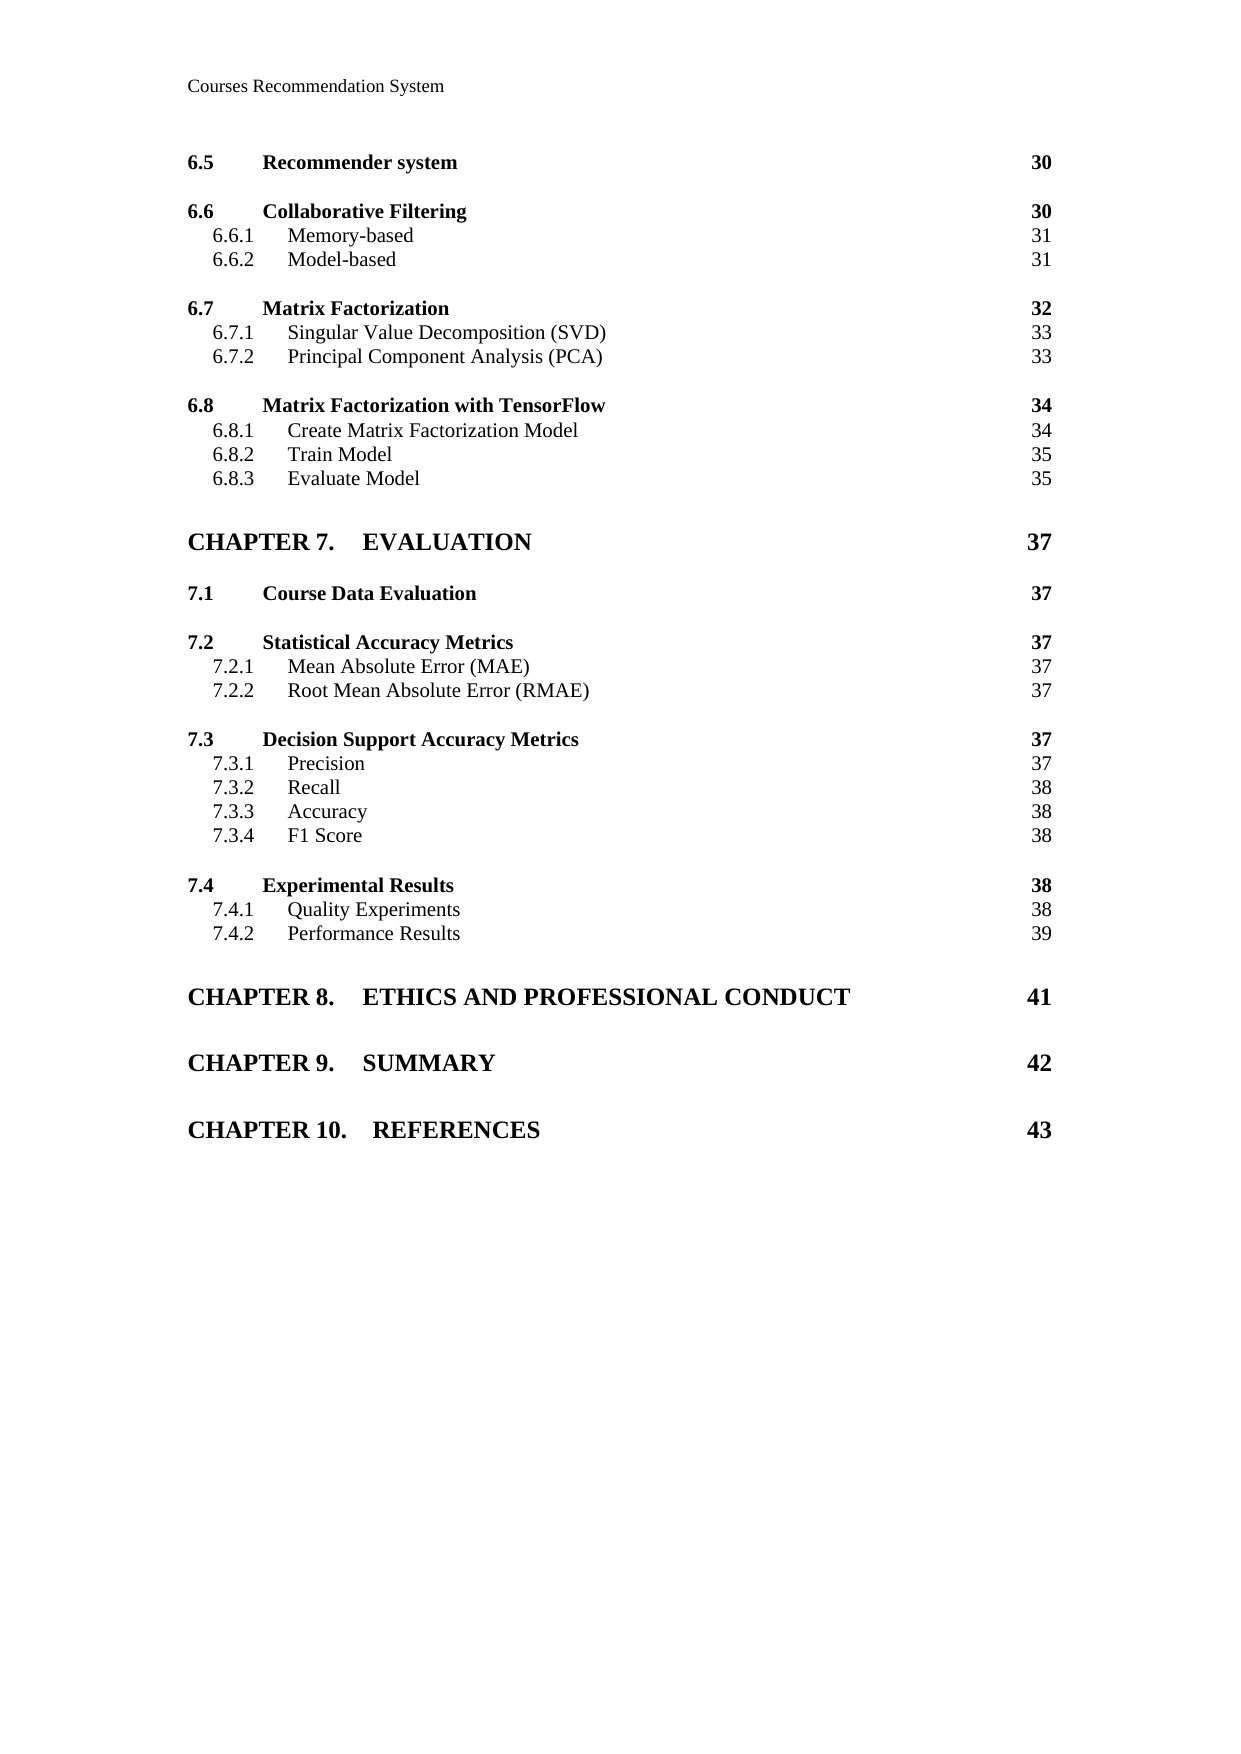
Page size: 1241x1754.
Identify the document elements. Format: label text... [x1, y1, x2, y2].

text 6.7.2 Principal Component Analysis (PCA) 33 [212, 344, 1053, 368]
text 7.2 Statistical Accuracy Metrics 37 [187, 630, 1053, 654]
text 7.4.2 Performance Results 39 [212, 921, 1053, 945]
text 6.8.3 Evaluate Model 35 [212, 466, 1053, 490]
text 6.6 Collaborative Filtering 30 [187, 199, 1053, 223]
text CHAPTER 7. Evaluation 37 [187, 527, 1053, 556]
text 6.7 Matrix Factorization 32 [449, 296, 1053, 320]
text 6.5 Recommender system 30 [187, 150, 1053, 174]
text 7.4 Experimental Results 38 [187, 872, 1053, 897]
text CHAPTER 9. Summary 42 [187, 1048, 1053, 1077]
text 7.3.1 Precision 37 [212, 751, 1053, 775]
text 7.3 Decision Support Accuracy Metrics 37 [187, 727, 1053, 751]
text 6.7 Matrix Factorization 32 [187, 296, 263, 320]
text 6.6.1 Memory-based 31 [212, 223, 1053, 247]
text 6.8.1 Create Matrix Factorization Model 34 [212, 417, 1053, 442]
text 7.3.2 Recall 38 [212, 775, 1053, 799]
text 7.4.1 Quality Experiments 38 [212, 897, 1053, 921]
text 6.7.1 Singular Value Decomposition (SVD) 33 [212, 320, 1053, 344]
text 7.3.3 Accuracy 38 [212, 799, 1053, 823]
text 6.6.2 Model-based 31 [212, 247, 1053, 271]
text 6.8.2 Train Model 35 [212, 442, 1053, 466]
text 7.2.2 Root Mean Absolute Error (RMAE) 37 [212, 678, 1053, 702]
text 6.8 Matrix Factorization with TensorFlow 34 [187, 393, 1053, 417]
text CHAPTER 10. REFERENCES 43 [187, 1115, 1053, 1143]
text 7.1 Course Data Evaluation 37 [187, 581, 1053, 605]
text 7.2.1 Mean Absolute Error (MAE) 37 [212, 654, 1053, 678]
text 7.3.4 F1 Score 38 [212, 823, 1053, 847]
text CHAPTER 8. Ethics and Professional Conduct 41 [187, 982, 1053, 1011]
